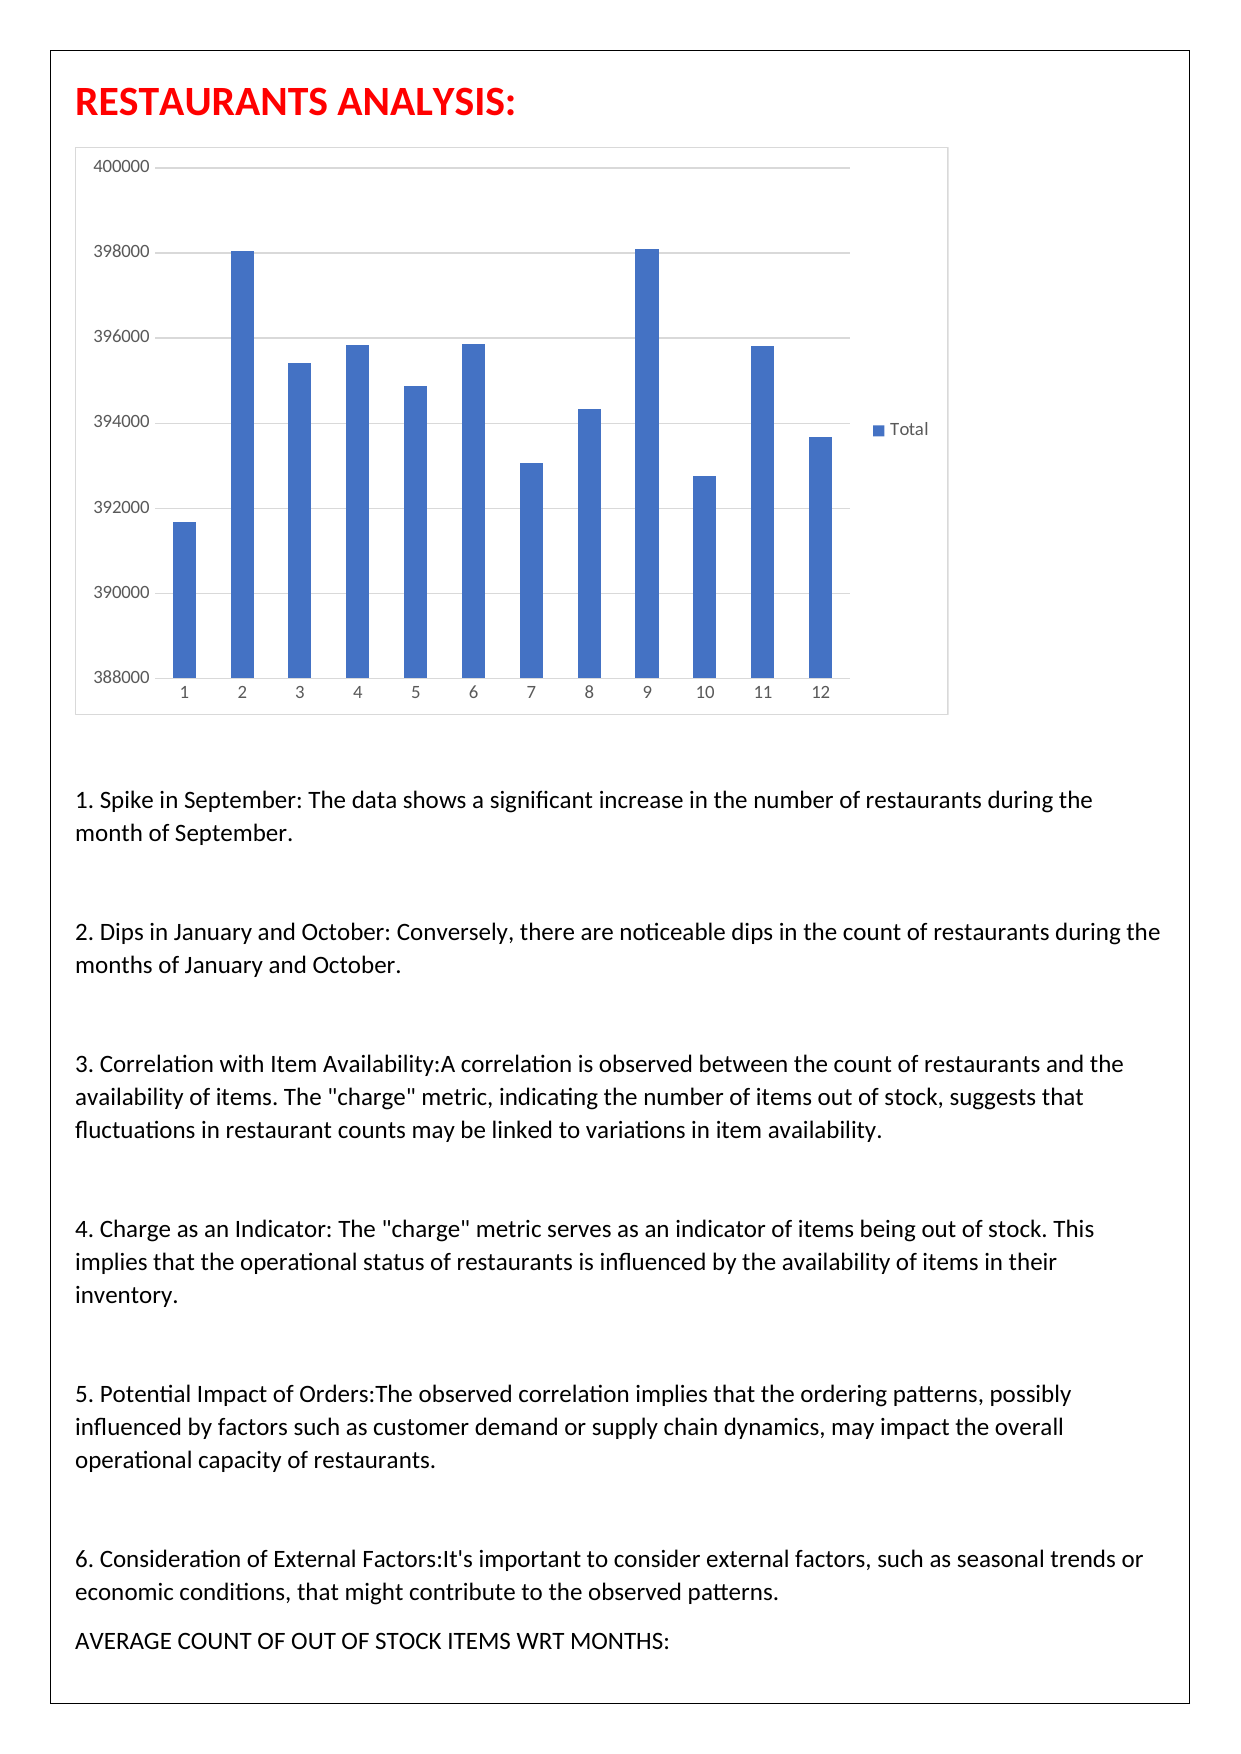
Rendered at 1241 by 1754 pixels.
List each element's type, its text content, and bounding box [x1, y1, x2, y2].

text 6. Consideration of External Factors:It's important to consider external factors, such as seasonal trends or economic conditions, that might contribute to the observed patterns. [75, 1543, 1165, 1606]
text RESTAURANTS ANALYSIS: [75, 75, 1165, 126]
text 2. Dips in January and October: Conversely, there are noticeable dips in the count of restaurants during the months of January and October. [75, 916, 1165, 979]
text 4. Charge as an Indicator: The "charge" metric serves as an indicator of items being out of stock. This implies that the operational status of restaurants is influenced by the availability of items in their inventory. [75, 1213, 1165, 1309]
text 3. Correlation with Item Availability:A correlation is observed between the count of restaurants and the availability of items. The "charge" metric, indicating the number of items out of stock, suggests that fluctuations in restaurant counts may be linked to variations in item availability. [75, 1048, 1165, 1144]
text AVERAGE COUNT OF OUT OF STOCK ITEMS WRT MONTHS: [75, 1625, 1165, 1656]
text 5. Potential Impact of Orders:The observed correlation implies that the ordering patterns, possibly influenced by factors such as customer demand or supply chain dynamics, may impact the overall operational capacity of restaurants. [75, 1378, 1165, 1474]
text 1. Spike in September: The data shows a significant increase in the number of restaurants during the month of September. [75, 784, 1165, 847]
